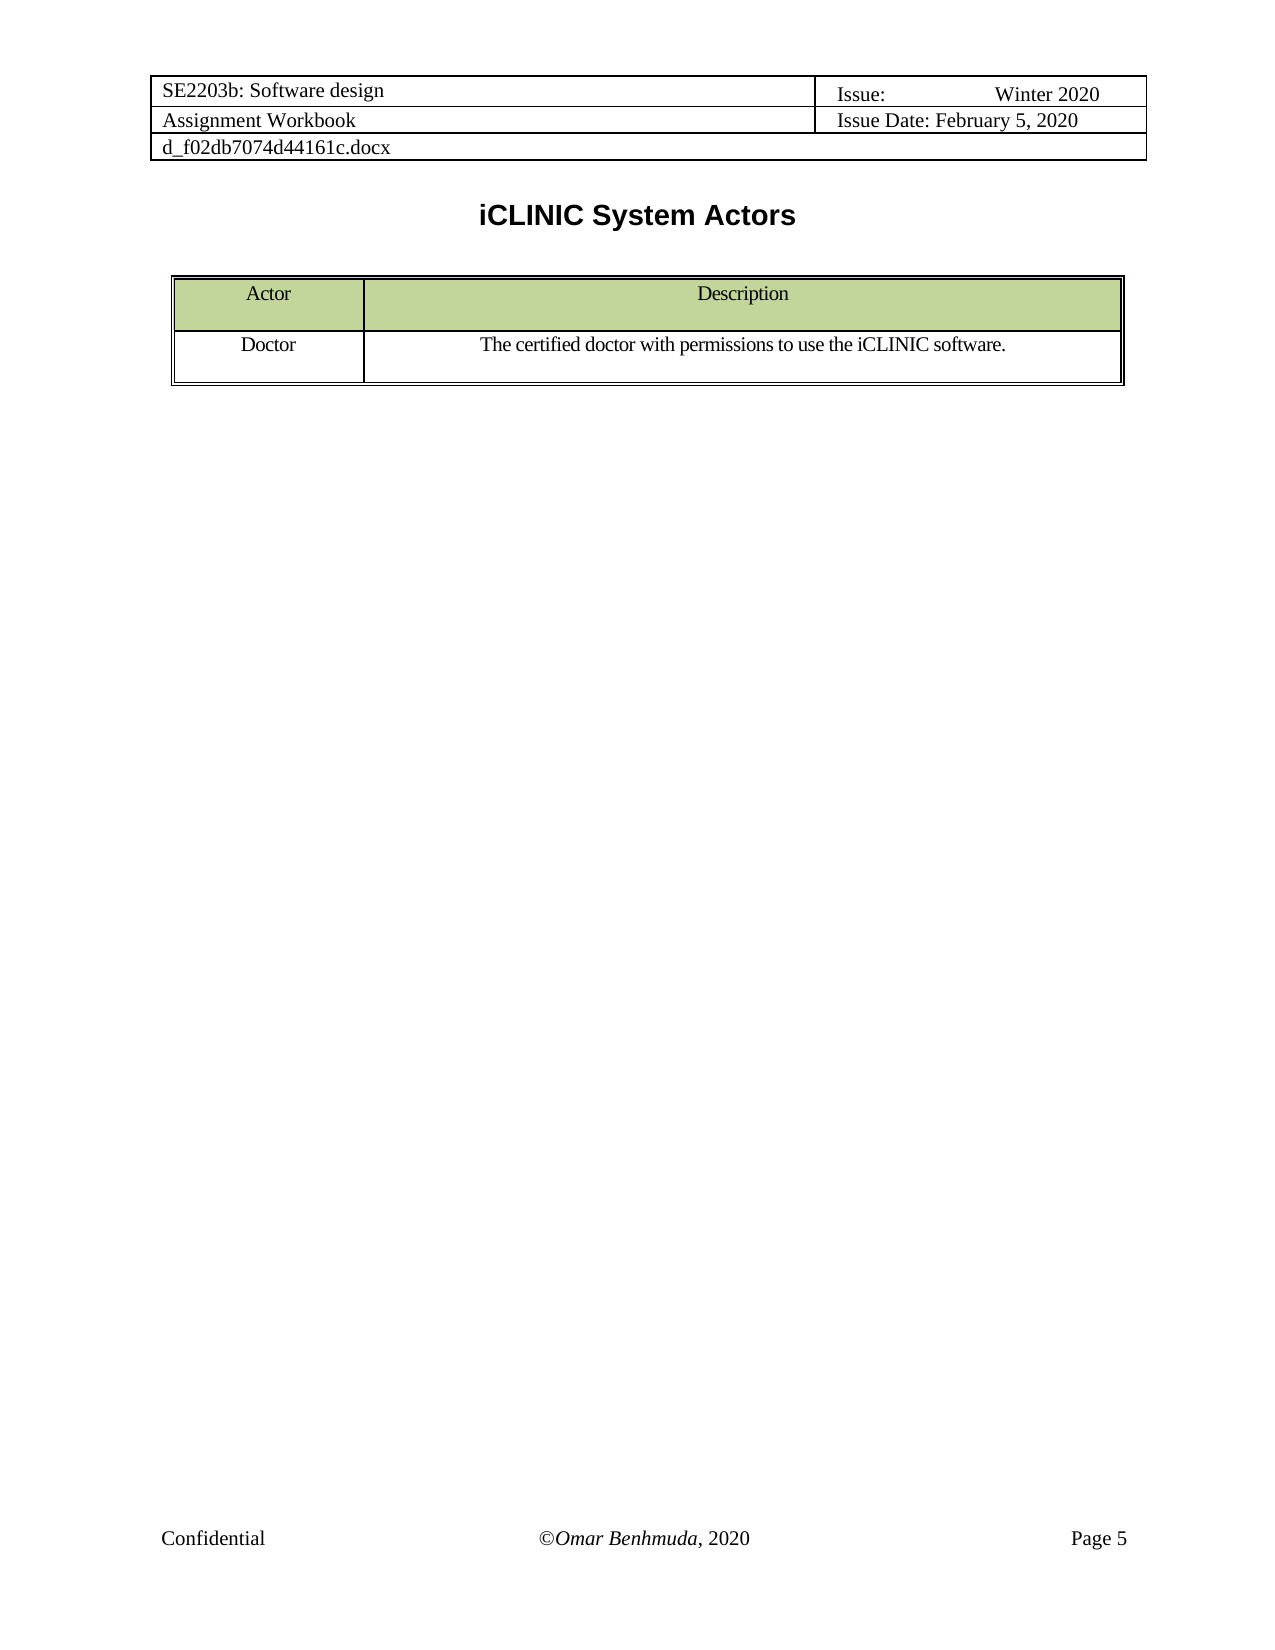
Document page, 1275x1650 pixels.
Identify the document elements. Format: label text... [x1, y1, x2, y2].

table_header Actor [175, 280, 363, 330]
table_header Description [365, 280, 1120, 330]
table_cell Doctor [175, 332, 363, 381]
table_cell The certified doctor with permissions to use the iCLINIC software. [365, 332, 1120, 381]
subtitle iCLINIC System Actors [150, 198, 1125, 231]
